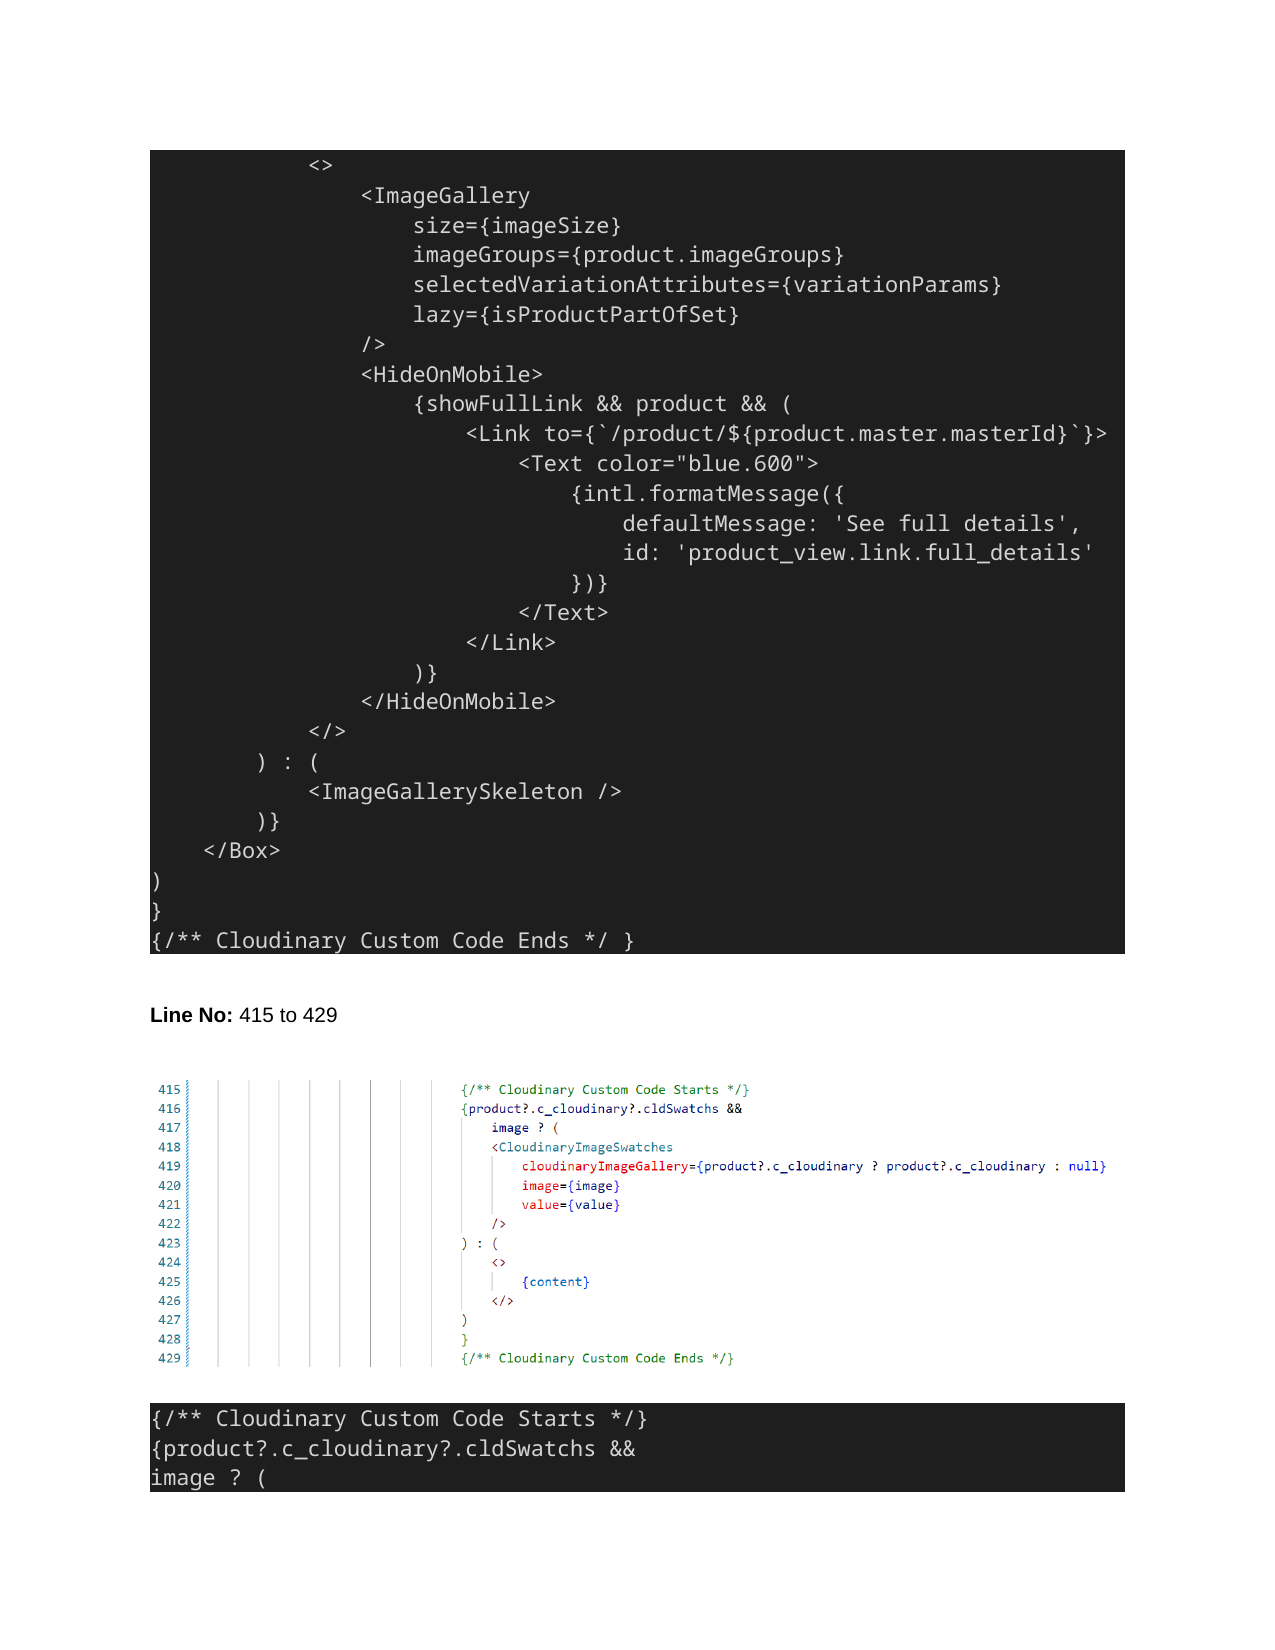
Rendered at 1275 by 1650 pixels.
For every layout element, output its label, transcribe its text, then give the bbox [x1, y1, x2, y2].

text <Text color="blue.600"> [150, 448, 1125, 478]
text ) : ( [150, 746, 1125, 776]
text selectedVariationAttributes={variationParams} [150, 269, 1125, 299]
text })} [150, 567, 1125, 597]
text /> [150, 329, 1125, 358]
text } [150, 895, 1125, 924]
text size={imageSize} [150, 209, 1125, 239]
text {intl.formatMessage({ [150, 478, 1125, 507]
text Line No: 415 to 429 [150, 1003, 1125, 1027]
text )} [150, 656, 1125, 686]
text lazy={isProductPartOfSet} [150, 299, 1125, 329]
text <> [150, 150, 1125, 180]
text <HideOnMobile> [150, 358, 1125, 388]
text </> [150, 716, 1125, 746]
text <Link to={`/product/${product.master.masterId}`}> [150, 418, 1125, 448]
text {/** Cloudinary Custom Code Starts */} [150, 1403, 1125, 1432]
picture [150, 1080, 1125, 1367]
text {/** Cloudinary Custom Code Ends */ } [150, 924, 1125, 954]
text imageGroups={product.imageGroups} [150, 239, 1125, 269]
text </Text> [150, 597, 1125, 627]
text defaultMessage: 'See full details', [150, 507, 1125, 537]
text </HideOnMobile> [150, 686, 1125, 716]
text image ? ( [150, 1462, 1125, 1492]
text <ImageGallery [150, 180, 1125, 209]
text id: 'product_view.link.full_details' [150, 537, 1125, 567]
text </Box> [150, 835, 1125, 865]
text )} [150, 805, 1125, 835]
text <ImageGallerySkeleton /> [150, 776, 1125, 805]
text </Link> [150, 627, 1125, 656]
text {product?.c_cloudinary?.cldSwatchs && [150, 1432, 1125, 1462]
text {showFullLink && product && ( [150, 388, 1125, 418]
text ) [150, 865, 1125, 895]
